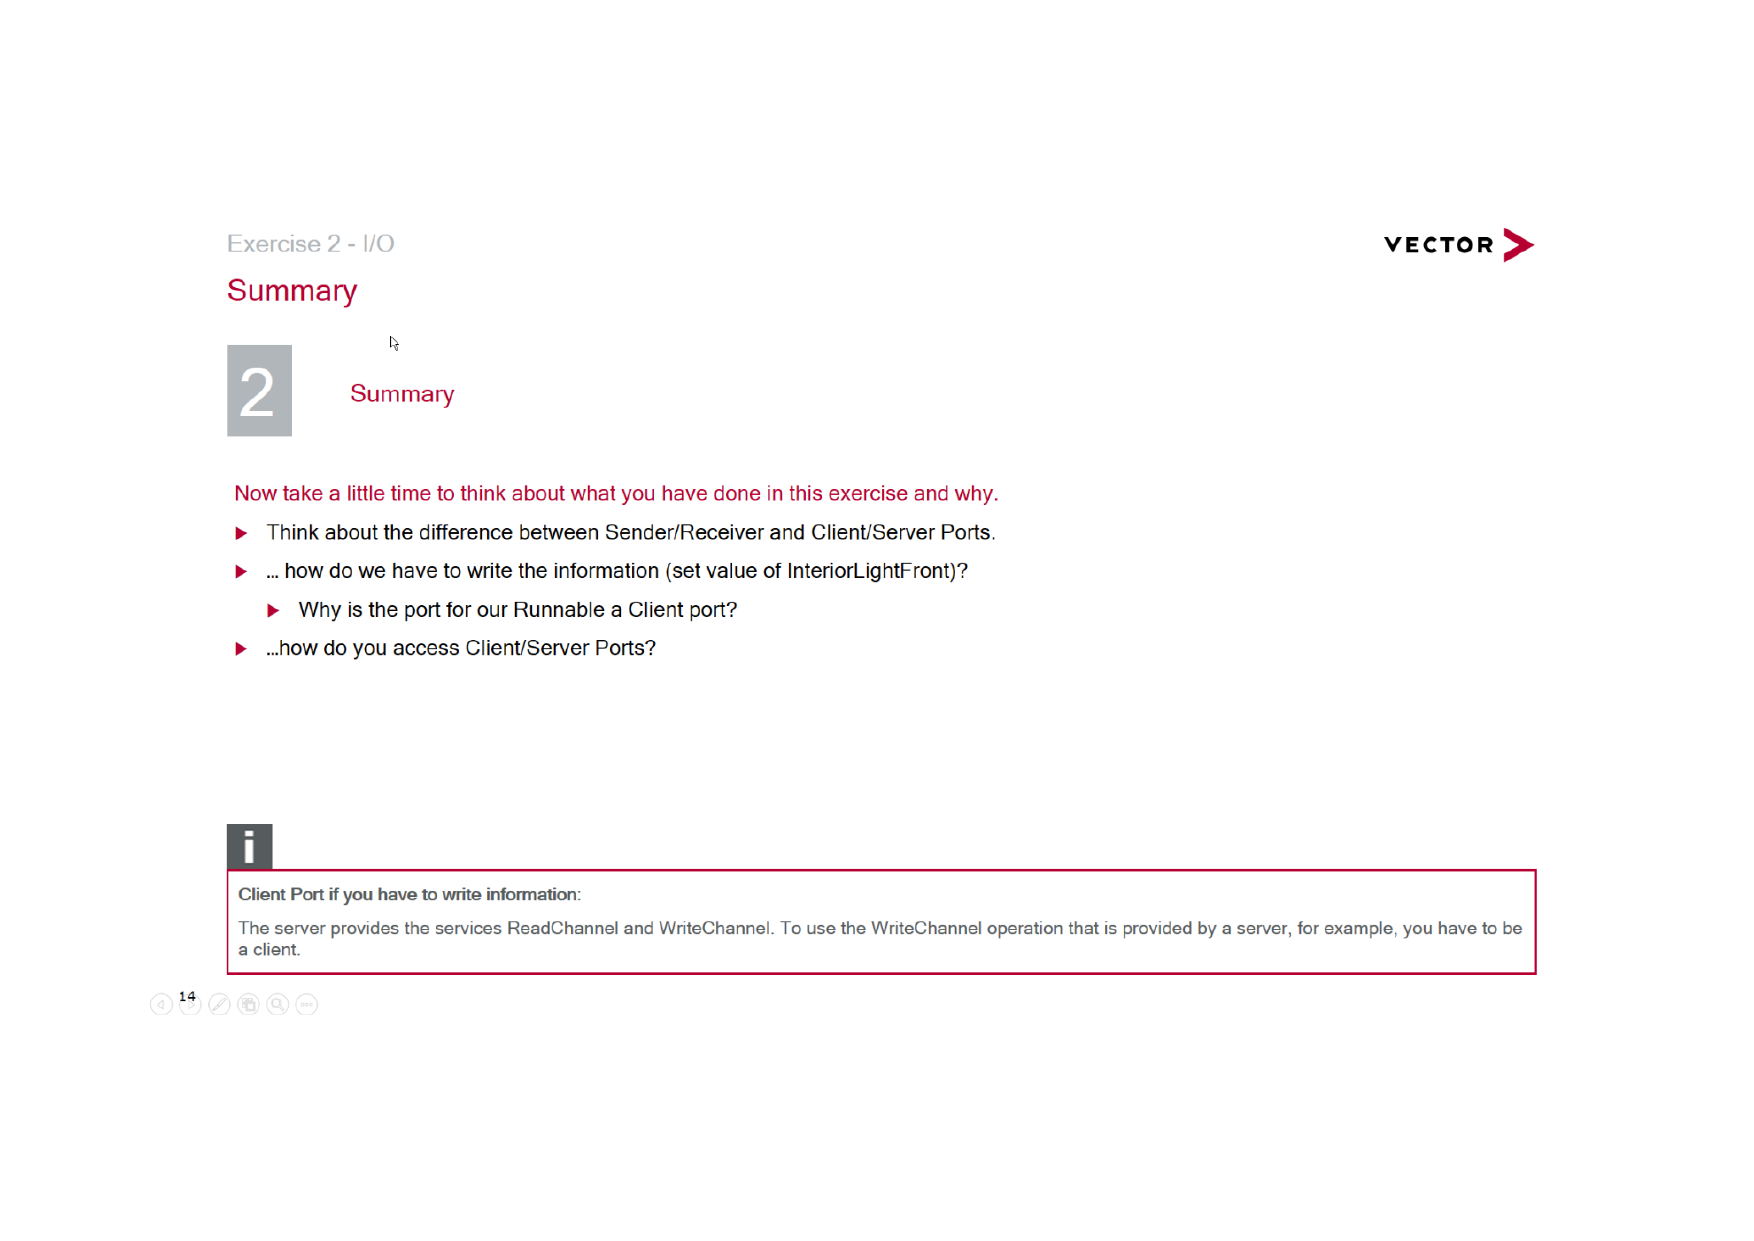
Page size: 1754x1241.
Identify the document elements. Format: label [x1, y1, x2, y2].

picture [150, 197, 1604, 1015]
